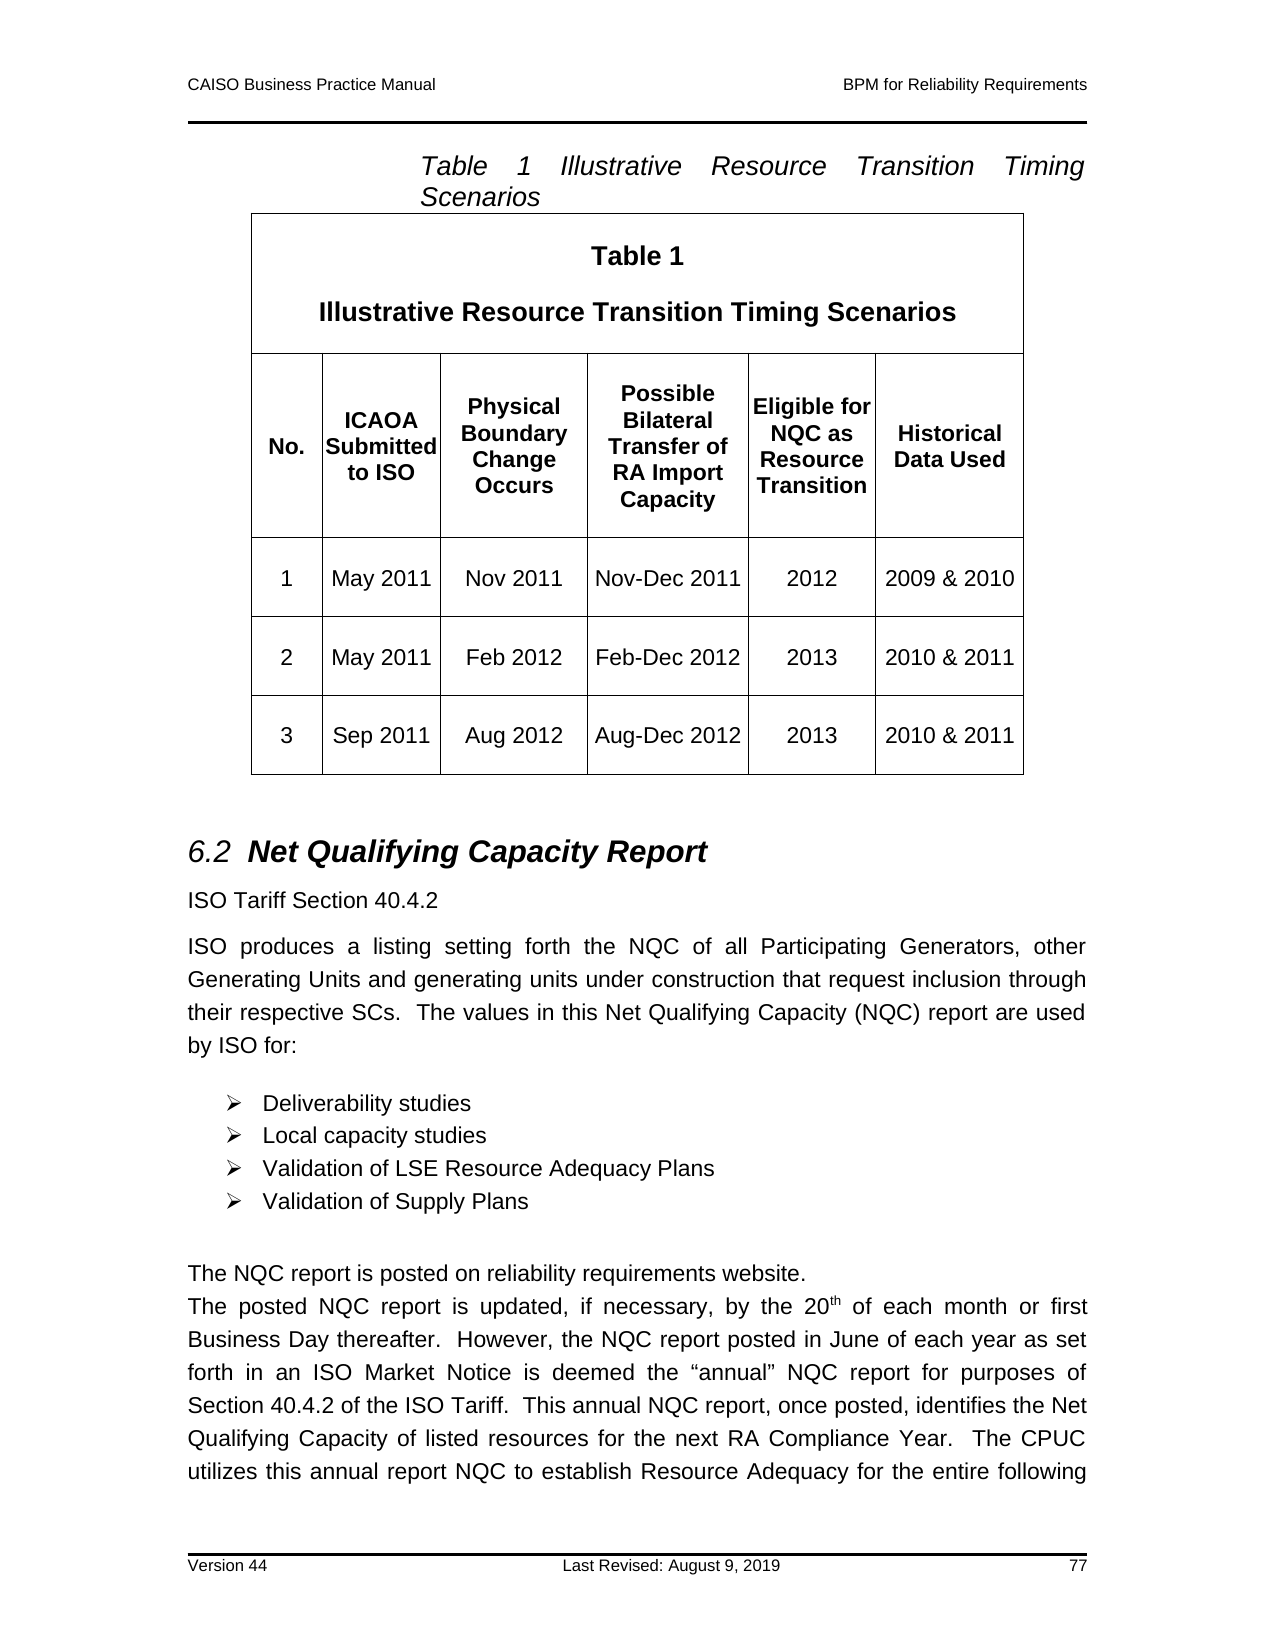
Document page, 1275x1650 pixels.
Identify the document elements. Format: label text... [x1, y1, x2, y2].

table_cell Feb-Dec 2012 [588, 617, 748, 695]
table_cell Eligible for NQC as Resource Transition [749, 354, 875, 537]
table_header Table 1 Illustrative Resource Transition Timing Scenarios [252, 214, 1023, 353]
table_cell 2012 [749, 538, 875, 616]
table_cell Aug-Dec 2012 [588, 696, 748, 774]
text Local capacity studies [225, 1122, 1087, 1149]
table_cell Nov-Dec 2011 [588, 538, 748, 616]
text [187, 1293, 1087, 1484]
text Deliverability studies [225, 1089, 1087, 1116]
table_cell 2 [252, 617, 322, 695]
table_cell Aug 2012 [441, 696, 587, 774]
table_cell Physical Boundary Change Occurs [441, 354, 587, 537]
subtitle Table 1 Illustrative Resource Transition Timing Scenarios [420, 150, 1087, 212]
table_cell Feb 2012 [441, 617, 587, 695]
table_cell 2010 & 2011 [876, 617, 1023, 695]
table_cell ICAOA Submitted to ISO [323, 354, 440, 537]
table_cell 2010 & 2011 [876, 696, 1023, 774]
text Validation of Supply Plans [225, 1188, 1087, 1215]
table_cell Sep 2011 [323, 696, 440, 774]
table_cell 2013 [749, 696, 875, 774]
text ISO produces a listing setting forth the NQC of all Participating Generators, other Generating Units and generating units under construction that request inclusion through their respective SCs. The values in this Net Qualifying Capacity (NQC) report are used by ISO for: [187, 933, 1087, 1058]
table_cell Possible Bilateral Transfer of RA Import Capacity [588, 354, 748, 537]
table_cell Historical Data Used [876, 354, 1023, 537]
table_cell 1 [252, 538, 322, 616]
table_cell 2013 [749, 617, 875, 695]
table_cell 2009 & 2010 [876, 538, 1023, 616]
table_cell May 2011 [323, 617, 440, 695]
table_cell Nov 2011 [441, 538, 587, 616]
table_cell 3 [252, 696, 322, 774]
table_cell May 2011 [323, 538, 440, 616]
text Validation of LSE Resource Adequacy Plans [225, 1155, 1087, 1182]
table_cell No. [252, 354, 322, 537]
text ISO Tariff Section 40.4.2 [187, 887, 1087, 914]
list The NQC report is posted on reliability requirements website. [187, 1260, 1087, 1286]
subtitle Net Qualifying Capacity Report [187, 833, 1087, 869]
